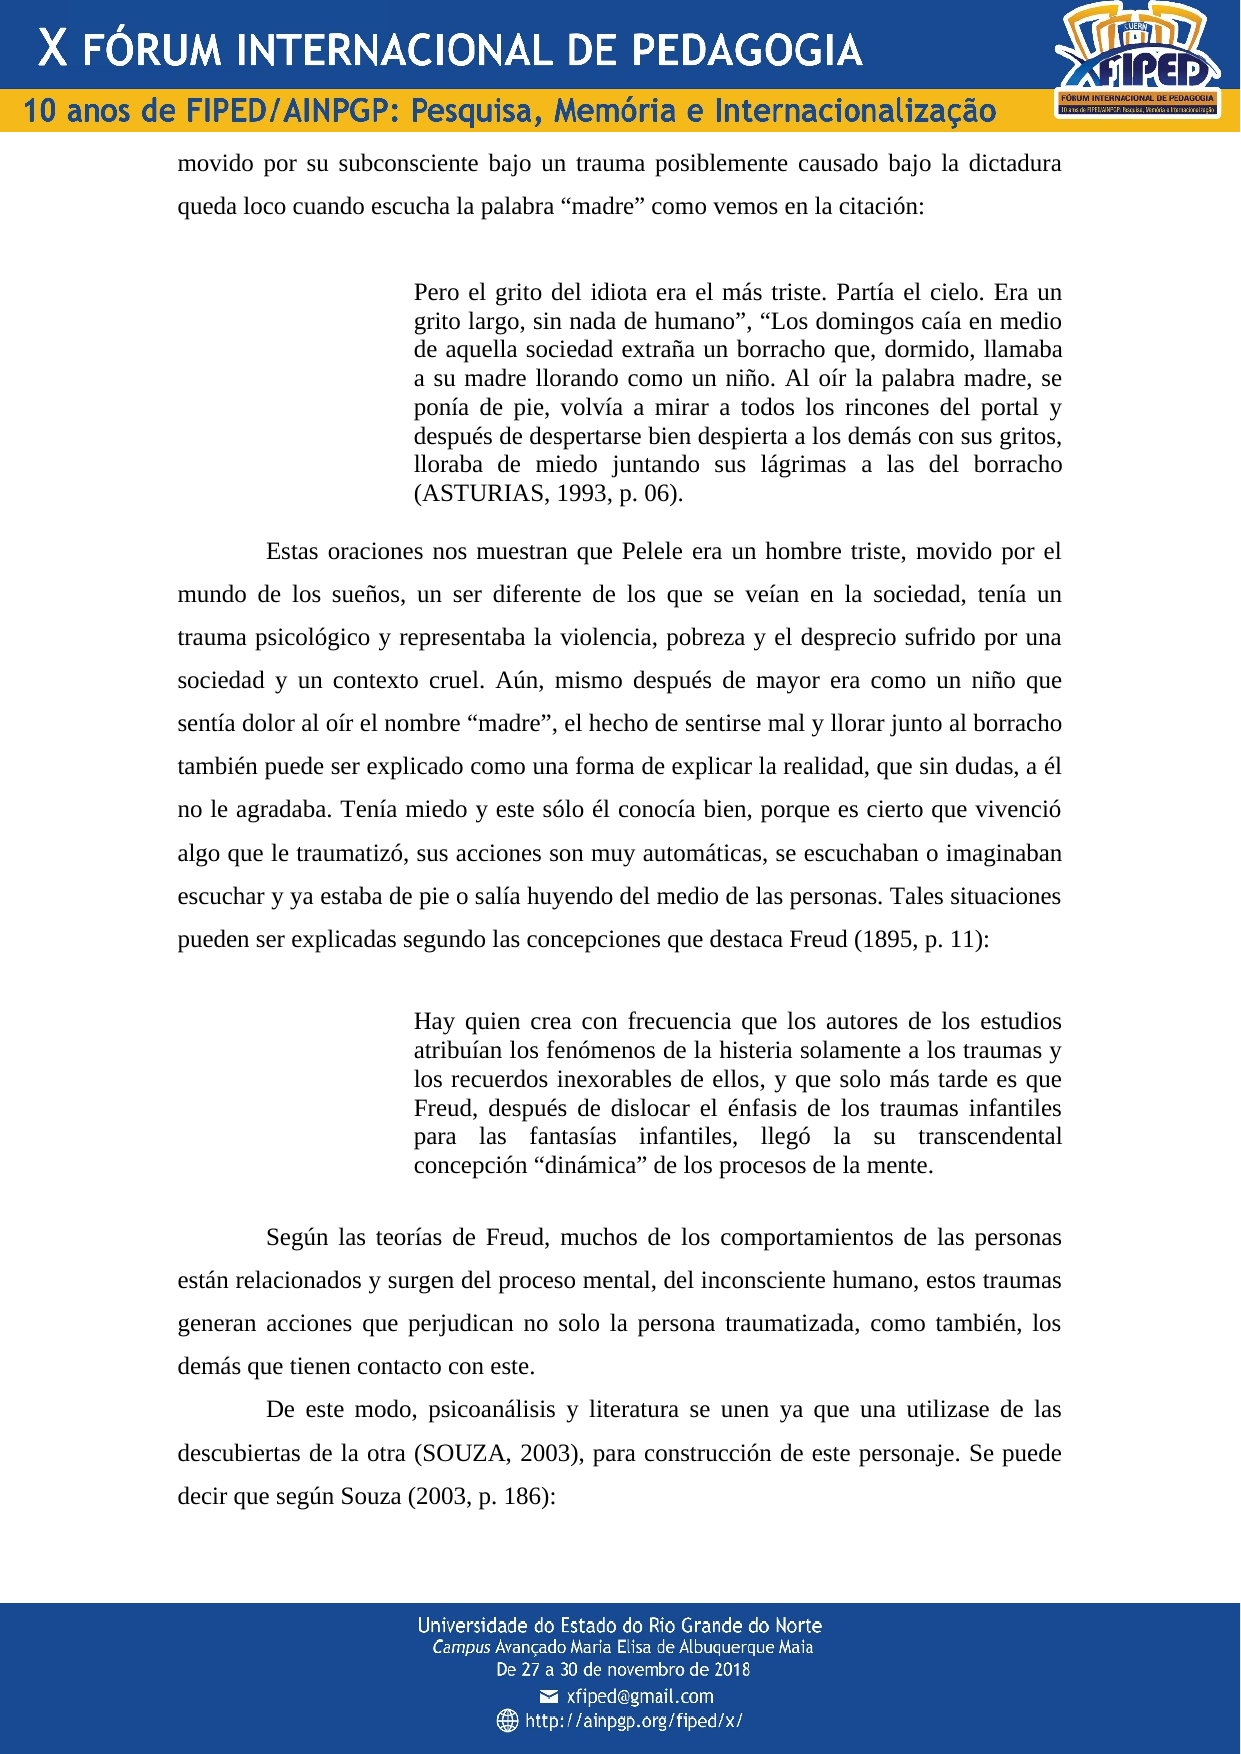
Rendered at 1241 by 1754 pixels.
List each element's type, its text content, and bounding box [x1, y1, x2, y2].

text Según las teorías de Freud, muchos de los comportamientos de las personas están relacionados y surgen del proceso mental, del inconsciente humano, estos traumas generan acciones que perjudican no solo la persona traumatizada, como también, los demás que tienen contacto con este. [177, 1222, 1063, 1380]
picture [0, 1603, 1241, 1754]
text Hay quien crea con frecuencia que los autores de los estudios atribuían los fenómenos de la histeria solamente a los traumas y los recuerdos inexorables de ellos, y que solo más tarde es que Freud, después de dislocar el énfasis de los traumas infantiles para las fantasías infantiles, llegó la su transcendental concepción “dinámica” de los procesos de la mente. [413, 1006, 1063, 1179]
text Estas oraciones nos muestran que Pelele era un hombre triste, movido por el mundo de los sueños, un ser diferente de los que se veían en la sociedad, tenía un trauma psicológico y representaba la violencia, pobreza y el desprecio sufrido por una sociedad y un contexto cruel. Aún, mismo después de mayor era como un niño que sentía dolor al oír el nombre “madre”, el hecho de sentirse mal y llorar junto al borracho también puede ser explicado como una forma de explicar la realidad, que sin dudas, a él no le agradaba. Tenía miedo y este sólo él conocía bien, porque es cierto que vivenció algo que le traumatizó, sus acciones son muy automáticas, se escuchaban o imaginaban escuchar y ya estaba de pie o salía huyendo del medio de las personas. Tales situaciones pueden ser explicadas segundo las concepciones que destaca Freud (1895, p. 11): [177, 536, 1063, 953]
text De este modo, psicoanálisis y literatura se unen ya que una utilizase de las descubiertas de la otra (SOUZA, 2003), para construcción de este personaje. Se puede decir que según Souza (2003, p. 186): [177, 1394, 1063, 1509]
picture [0, 0, 1241, 132]
text Pero el grito del idiota era el más triste. Partía el cielo. Era un grito largo, sin nada de humano”, “Los domingos caía en medio de aquella sociedad extraña un borracho que, dormido, llamaba a su madre llorando como un niño. Al oír la palabra madre, se ponía de pie, volvía a mirar a todos los rincones del portal y después de despertarse bien despierta a los demás con sus gritos, lloraba de miedo juntando sus lágrimas a las del borracho (ASTURIAS, 1993, p. 06). [413, 277, 1063, 507]
